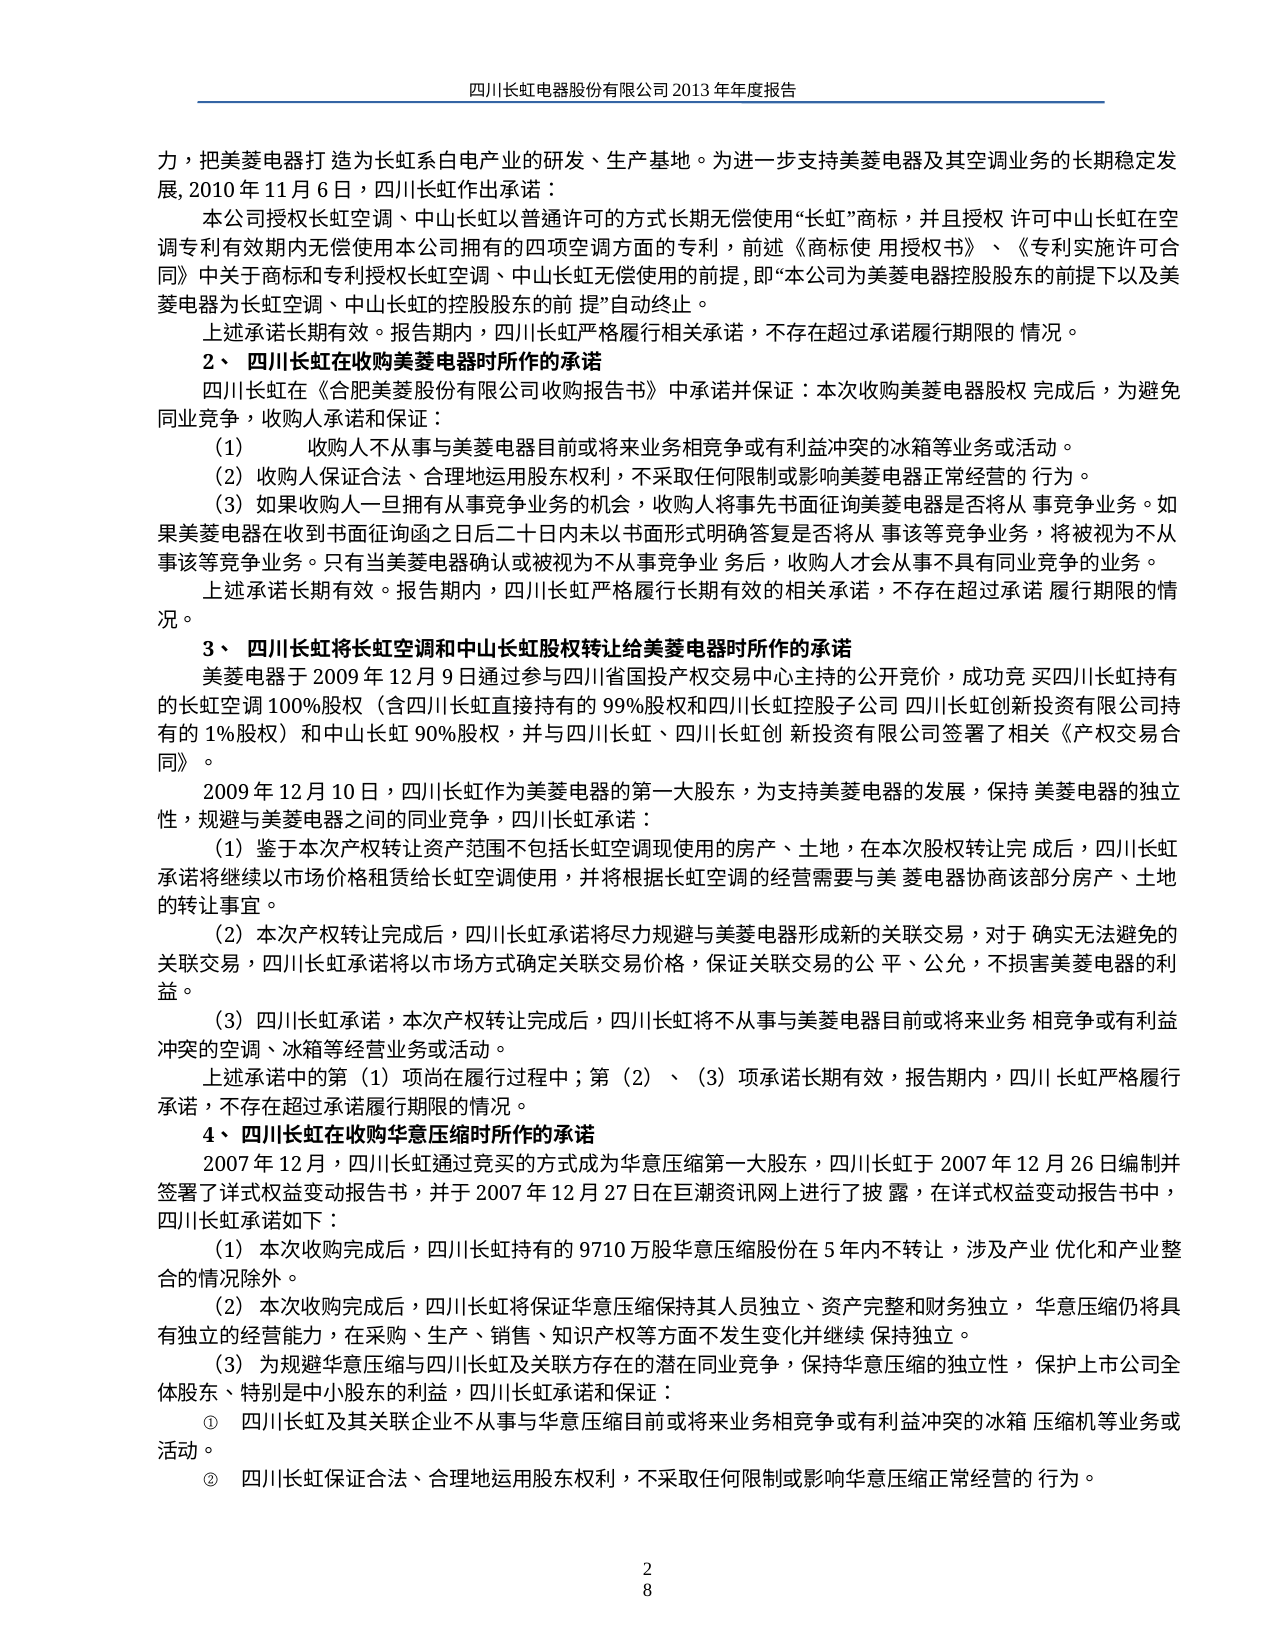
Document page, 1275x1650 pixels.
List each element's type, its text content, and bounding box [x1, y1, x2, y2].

list 四川长虹保证合法、合理地运用股东权利，不采取任何限制或影响华意压缩正常经营的 行为。 [157, 1464, 1182, 1492]
text 2009年12月10日，四川长虹作为美菱电器的第一大股东，为支持美菱电器的发展，保持 美菱电器的独立性，规避与美菱电器之间的同业竞争，四川长虹承诺： [157, 776, 1182, 833]
text （1） 收购人不从事与美菱电器目前或将来业务相竞争或有利益冲突的冰箱等业务或活动。 [157, 432, 1182, 461]
text （2） 本次收购完成后，四川长虹将保证华意压缩保持其人员独立、资产完整和财务独立， 华意压缩仍将具有独立的经营能力，在采购、生产、销售、知识产权等方面不发生变化并继续 保持独立。 [157, 1292, 1182, 1349]
text 上述承诺中的第（1）项尚在履行过程中；第（2）、（3）项承诺长期有效，报告期内，四川 长虹严格履行承诺，不存在超过承诺履行期限的情况。 [157, 1063, 1182, 1120]
text 四川长虹在《合肥美菱股份有限公司收购报告书》中承诺并保证：本次收购美菱电器股权 完成后，为避免同业竞争，收购人承诺和保证： [157, 375, 1182, 432]
text （1） 鉴于本次产权转让资产范围不包括长虹空调现使用的房产、土地，在本次股权转让完 成后，四川长虹承诺将继续以市场价格租赁给长虹空调使用，并将根据长虹空调的经营需要与美 菱电器协商该部分房产、土地的转让事宜。 [157, 833, 1182, 919]
text （1） 本次收购完成后，四川长虹持有的9710万股华意压缩股份在5年内不转让，涉及产业 优化和产业整合的情况除外。 [157, 1234, 1182, 1292]
text 上述承诺长期有效。报告期内，四川长虹严格履行长期有效的相关承诺，不存在超过承诺 履行期限的情况。 [157, 576, 1182, 633]
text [157, 146, 1182, 203]
text 2、 四川长虹在收购美菱电器时所作的承诺 [157, 347, 1182, 375]
text 美菱电器于2009年12月9日通过参与四川省国投产权交易中心主持的公开竞价，成功竞 买四川长虹持有的长虹空调100%股权（含四川长虹直接持有的99%股权和四川长虹控股子公司 四川长虹创新投资有限公司持有的1%股权）和中山长虹90%股权，并与四川长虹、四川长虹创 新投资有限公司签署了相关《产权交易合同》。 [157, 662, 1182, 776]
text 2007年12月，四川长虹通过竞买的方式成为华意压缩第一大股东，四川长虹于2007年12 月26日编制并签署了详式权益变动报告书，并于2007年12月27日在巨潮资讯网上进行了披 露，在详式权益变动报告书中，四川长虹承诺如下： [157, 1149, 1182, 1234]
text 本公司授权长虹空调、中山长虹以普通许可的方式长期无偿使用“长虹”商标，并且授权 许可中山长虹在空调专利有效期内无偿使用本公司拥有的四项空调方面的专利，前述《商标使 用授权书》、《专利实施许可合同》中关于商标和专利授权长虹空调、中山长虹无偿使用的前提, 即“本公司为美菱电器控股股东的前提下以及美菱电器为长虹空调、中山长虹的控股股东的前 提”自动终止。 [157, 203, 1182, 318]
text 3、 四川长虹将长虹空调和中山长虹股权转让给美菱电器时所作的承诺 [157, 633, 1182, 662]
text 上述承诺长期有效。报告期内，四川长虹严格履行相关承诺，不存在超过承诺履行期限的 情况。 [157, 318, 1182, 347]
text 4、 四川长虹在收购华意压缩时所作的承诺 [157, 1120, 1182, 1149]
list 四川长虹及其关联企业不从事与华意压缩目前或将来业务相竞争或有利益冲突的冰箱 压缩机等业务或活动。 [157, 1406, 1182, 1464]
text （3）四川长虹承诺，本次产权转让完成后，四川长虹将不从事与美菱电器目前或将来业务 相竞争或有利益冲突的空调、冰箱等经营业务或活动。 [157, 1005, 1182, 1063]
text （2） 收购人保证合法、合理地运用股东权利，不采取任何限制或影响美菱电器正常经营的 行为。 [157, 461, 1182, 490]
text （2） 本次产权转让完成后，四川长虹承诺将尽力规避与美菱电器形成新的关联交易，对于 确实无法避免的关联交易，四川长虹承诺将以市场方式确定关联交易价格，保证关联交易的公 平、公允，不损害美菱电器的利益。 [157, 919, 1182, 1005]
text （3） 如果收购人一旦拥有从事竞争业务的机会，收购人将事先书面征询美菱电器是否将从 事竞争业务。如果美菱电器在收到书面征询函之日后二十日内未以书面形式明确答复是否将从 事该等竞争业务，将被视为不从事该等竞争业务。只有当美菱电器确认或被视为不从事竞争业 务后，收购人才会从事不具有同业竞争的业务。 [157, 490, 1182, 576]
text （3） 为规避华意压缩与四川长虹及关联方存在的潜在同业竞争，保持华意压缩的独立性， 保护上市公司全体股东、特别是中小股东的利益，四川长虹承诺和保证： [157, 1349, 1182, 1406]
